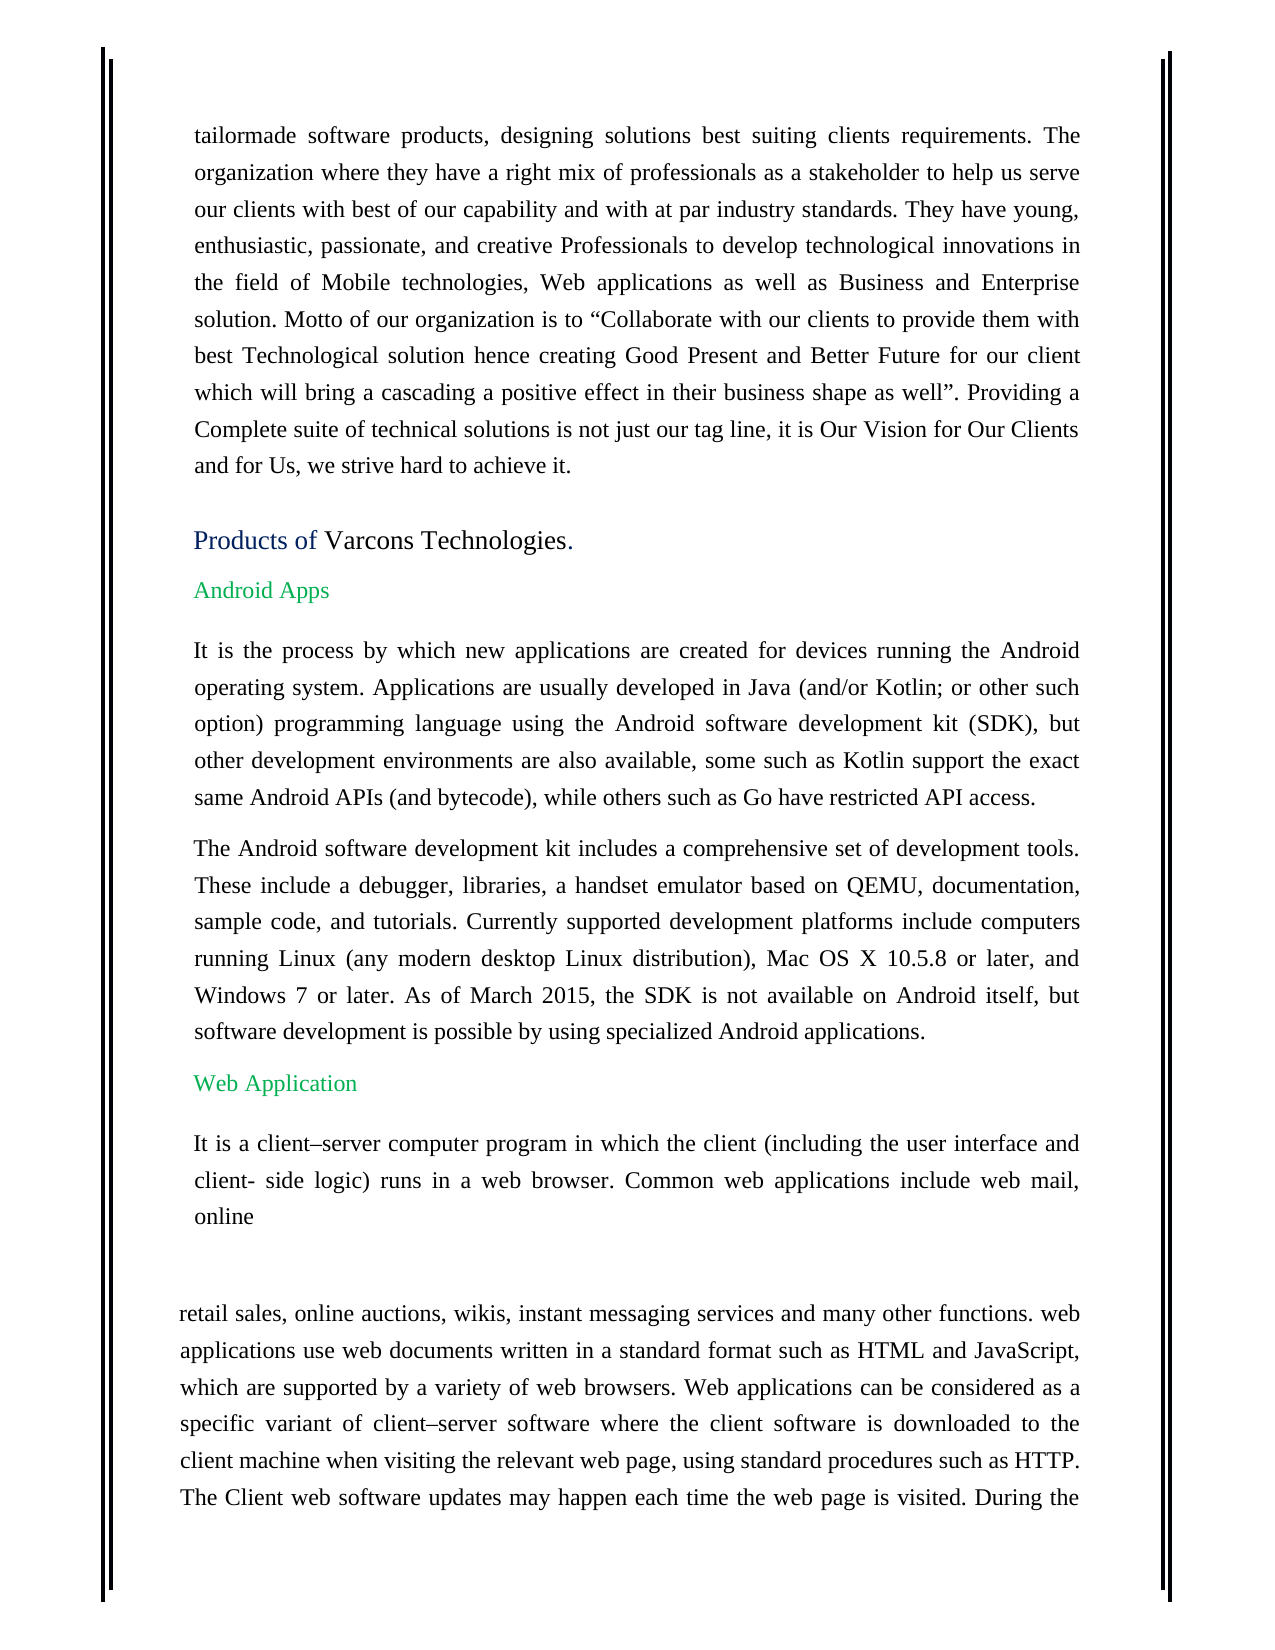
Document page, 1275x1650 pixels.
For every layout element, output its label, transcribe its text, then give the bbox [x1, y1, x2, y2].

text It is a client–server computer program in which the client (including the user interface and client- side logic) runs in a web browser. Common web applications include web mail, online [193, 1129, 1082, 1230]
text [193, 121, 1082, 479]
text Products of Varcons Technologies. [193, 524, 1089, 555]
text The Android software development kit includes a comprehensive set of development tools. These include a debugger, libraries, a handset emulator based on QEMU, documentation, sample code, and tutorials. Currently supported development platforms include computers running Linux (any modern desktop Linux distribution), Mac OS X 10.5.8 or later, and Windows 7 or later. As of March 2015, the SDK is not available on Android itself, but software development is possible by using specialized Android applications. [193, 834, 1082, 1045]
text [179, 1299, 1082, 1510]
text It is the process by which new applications are created for devices running the Android operating system. Applications are usually developed in Java (and/or Kotlin; or other such option) programming language using the Android software development kit (SDK), but other development environments are also available, some such as Kotlin support the exact same Android APIs (and bytecode), while others such as Go have restricted API access. [193, 636, 1082, 810]
text Web Application [193, 1069, 1089, 1097]
text Android Apps [193, 576, 1089, 604]
